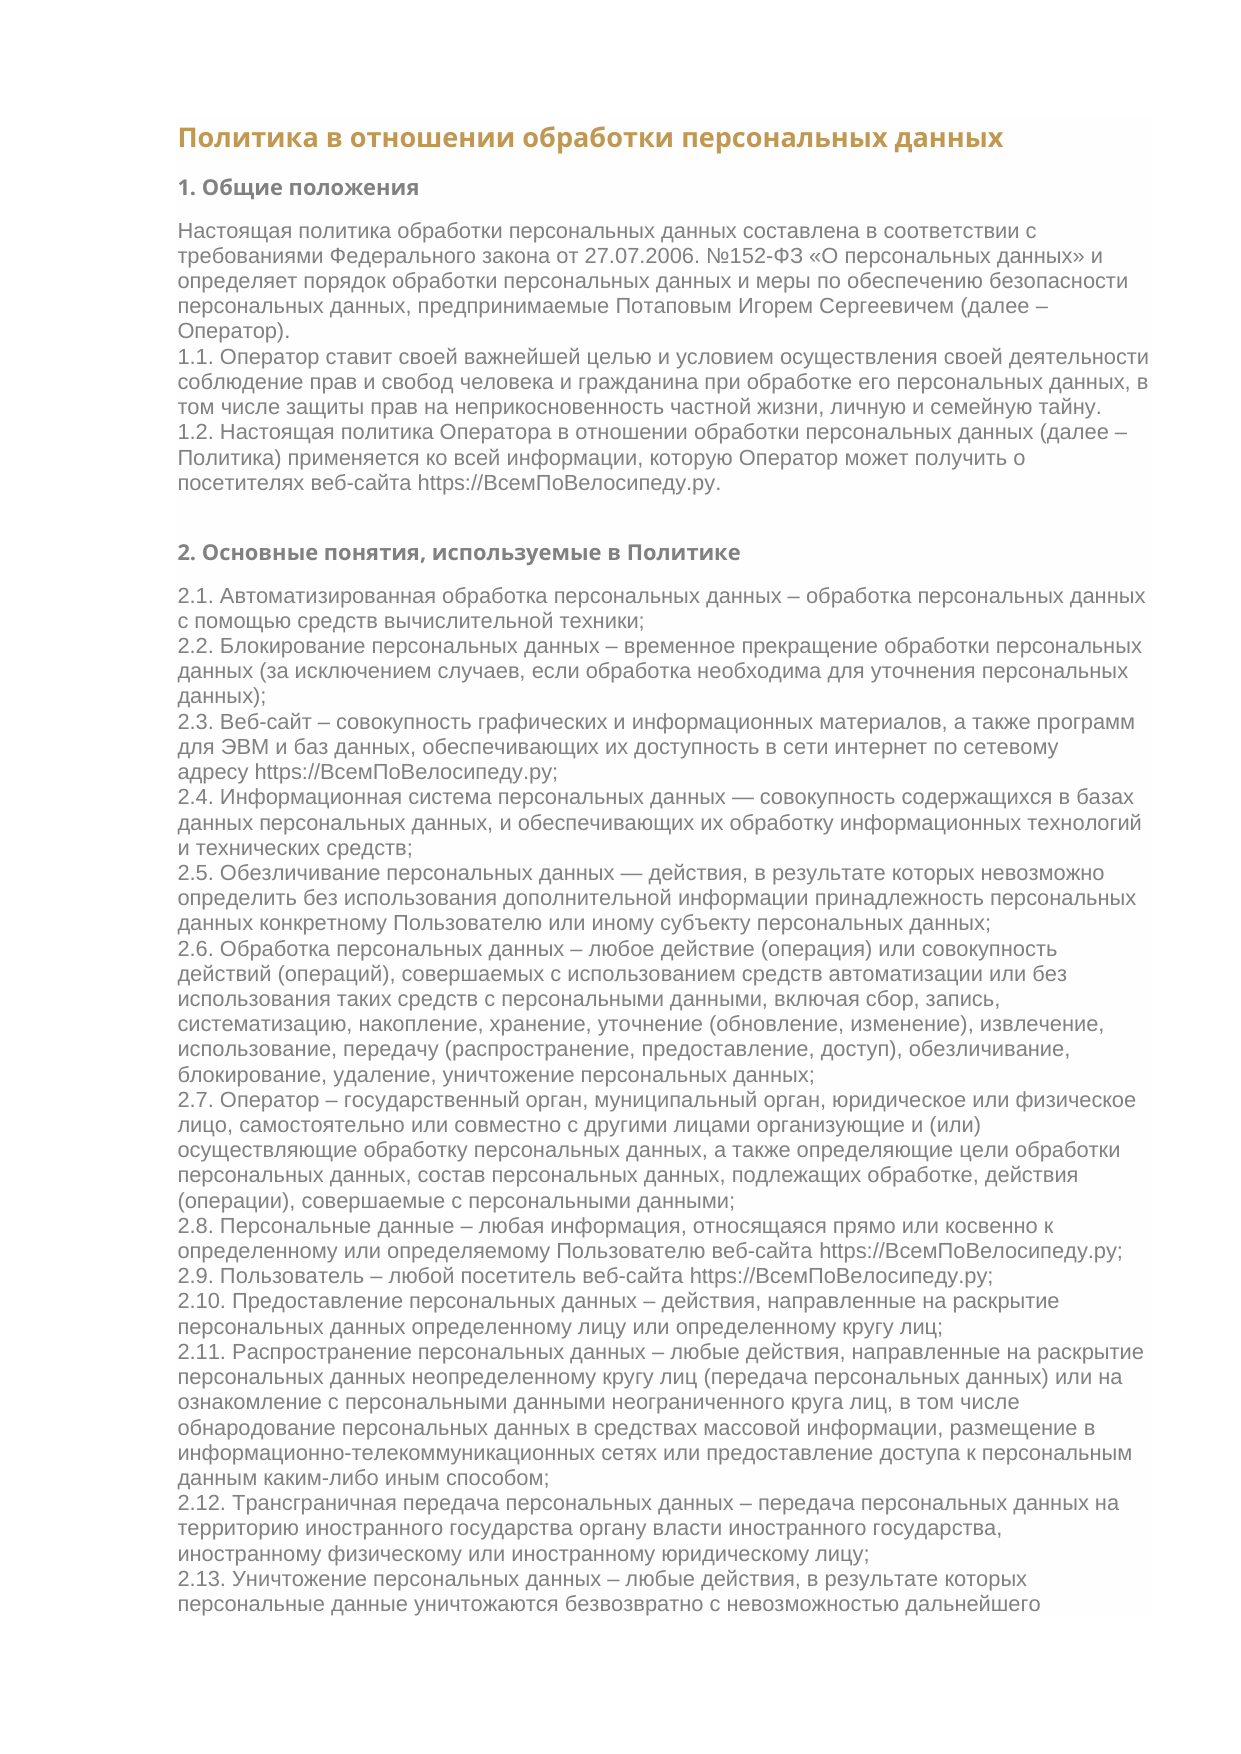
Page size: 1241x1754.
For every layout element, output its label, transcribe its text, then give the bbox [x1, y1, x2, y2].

text 1.2. Настоящая политика Оператора в отношении обработки персональных данных (далее – Политика) применяется ко всей информации, которую Оператор может получить о посетителях веб-сайта https://ВсемПоВелосипеду.ру. [177, 419, 1152, 495]
text 2.4. Информационная система персональных данных — совокупность содержащихся в базах данных персональных данных, и обеспечивающих их обработку информационных технологий и технических средств; [177, 784, 1152, 860]
text 2.2. Блокирование персональных данных – временное прекращение обработки персональных данных (за исключением случаев, если обработка необходима для уточнения персональных данных); [177, 633, 1152, 708]
text 2.6. Обработка персональных данных – любое действие (операция) или совокупность действий (операций), совершаемых с использованием средств автоматизации или без использования таких средств с персональными данными, включая сбор, запись, систематизацию, накопление, хранение, уточнение (обновление, изменение), извлечение, использование, передачу (распространение, предоставление, доступ), обезличивание, блокирование, удаление, уничтожение персональных данных; [177, 935, 1152, 1087]
text Настоящая политика обработки персональных данных составлена в соответствии с требованиями Федерального закона от 27.07.2006. №152-ФЗ «О персональных данных» и определяет порядок обработки персональных данных и меры по обеспечению безопасности персональных данных, предпринимаемые Потаповым Игорем Сергеевичем (далее – Оператор). [177, 217, 1152, 343]
text 1. Общие положения [177, 171, 1152, 202]
text 2.11. Распространение персональных данных – любые действия, направленные на раскрытие персональных данных неопределенному кругу лиц (передача персональных данных) или на ознакомление с персональными данными неограниченного круга лиц, в том числе обнародование персональных данных в средствах массовой информации, размещение в информационно-телекоммуникационных сетях или предоставление доступа к персональным данным каким-либо иным способом; [177, 1339, 1152, 1490]
text 2.3. Веб-сайт – совокупность графических и информационных материалов, а также программ для ЭВМ и баз данных, обеспечивающих их доступность в сети интернет по сетевому адресу https://ВсемПоВелосипеду.ру; [177, 708, 1152, 784]
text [177, 1566, 1152, 1616]
text 2.8. Персональные данные – любая информация, относящаяся прямо или косвенно к определенному или определяемому Пользователю веб-сайта https://ВсемПоВелосипеду.ру; [177, 1213, 1152, 1263]
text 2.5. Обезличивание персональных данных — действия, в результате которых невозможно определить без использования дополнительной информации принадлежность персональных данных конкретному Пользователю или иному субъекту персональных данных; [177, 860, 1152, 935]
text 1.1. Оператор ставит своей важнейшей целью и условием осуществления своей деятельности соблюдение прав и свобод человека и гражданина при обработке его персональных данных, в том числе защиты прав на неприкосновенность частной жизни, личную и семейную тайну. [177, 343, 1152, 419]
text 2.12. Трансграничная передача персональных данных – передача персональных данных на территорию иностранного государства органу власти иностранного государства, иностранному физическому или иностранному юридическому лицу; [177, 1490, 1152, 1566]
text 2.1. Автоматизированная обработка персональных данных – обработка персональных данных с помощью средств вычислительной техники; [177, 582, 1152, 633]
text 2.9. Пользователь – любой посетитель веб-сайта https://ВсемПоВелосипеду.ру; [177, 1263, 1152, 1288]
text Политика в отношении обработки персональных данных [177, 118, 1152, 155]
text 2.7. Оператор – государственный орган, муниципальный орган, юридическое или физическое лицо, самостоятельно или совместно с другими лицами организующие и (или) осуществляющие обработку персональных данных, а также определяющие цели обработки персональных данных, состав персональных данных, подлежащих обработке, действия (операции), совершаемые с персональными данными; [177, 1087, 1152, 1213]
text 2.10. Предоставление персональных данных – действия, направленные на раскрытие персональных данных определенному лицу или определенному кругу лиц; [177, 1288, 1152, 1339]
text 2. Основные понятия, используемые в Политике [177, 536, 1152, 567]
